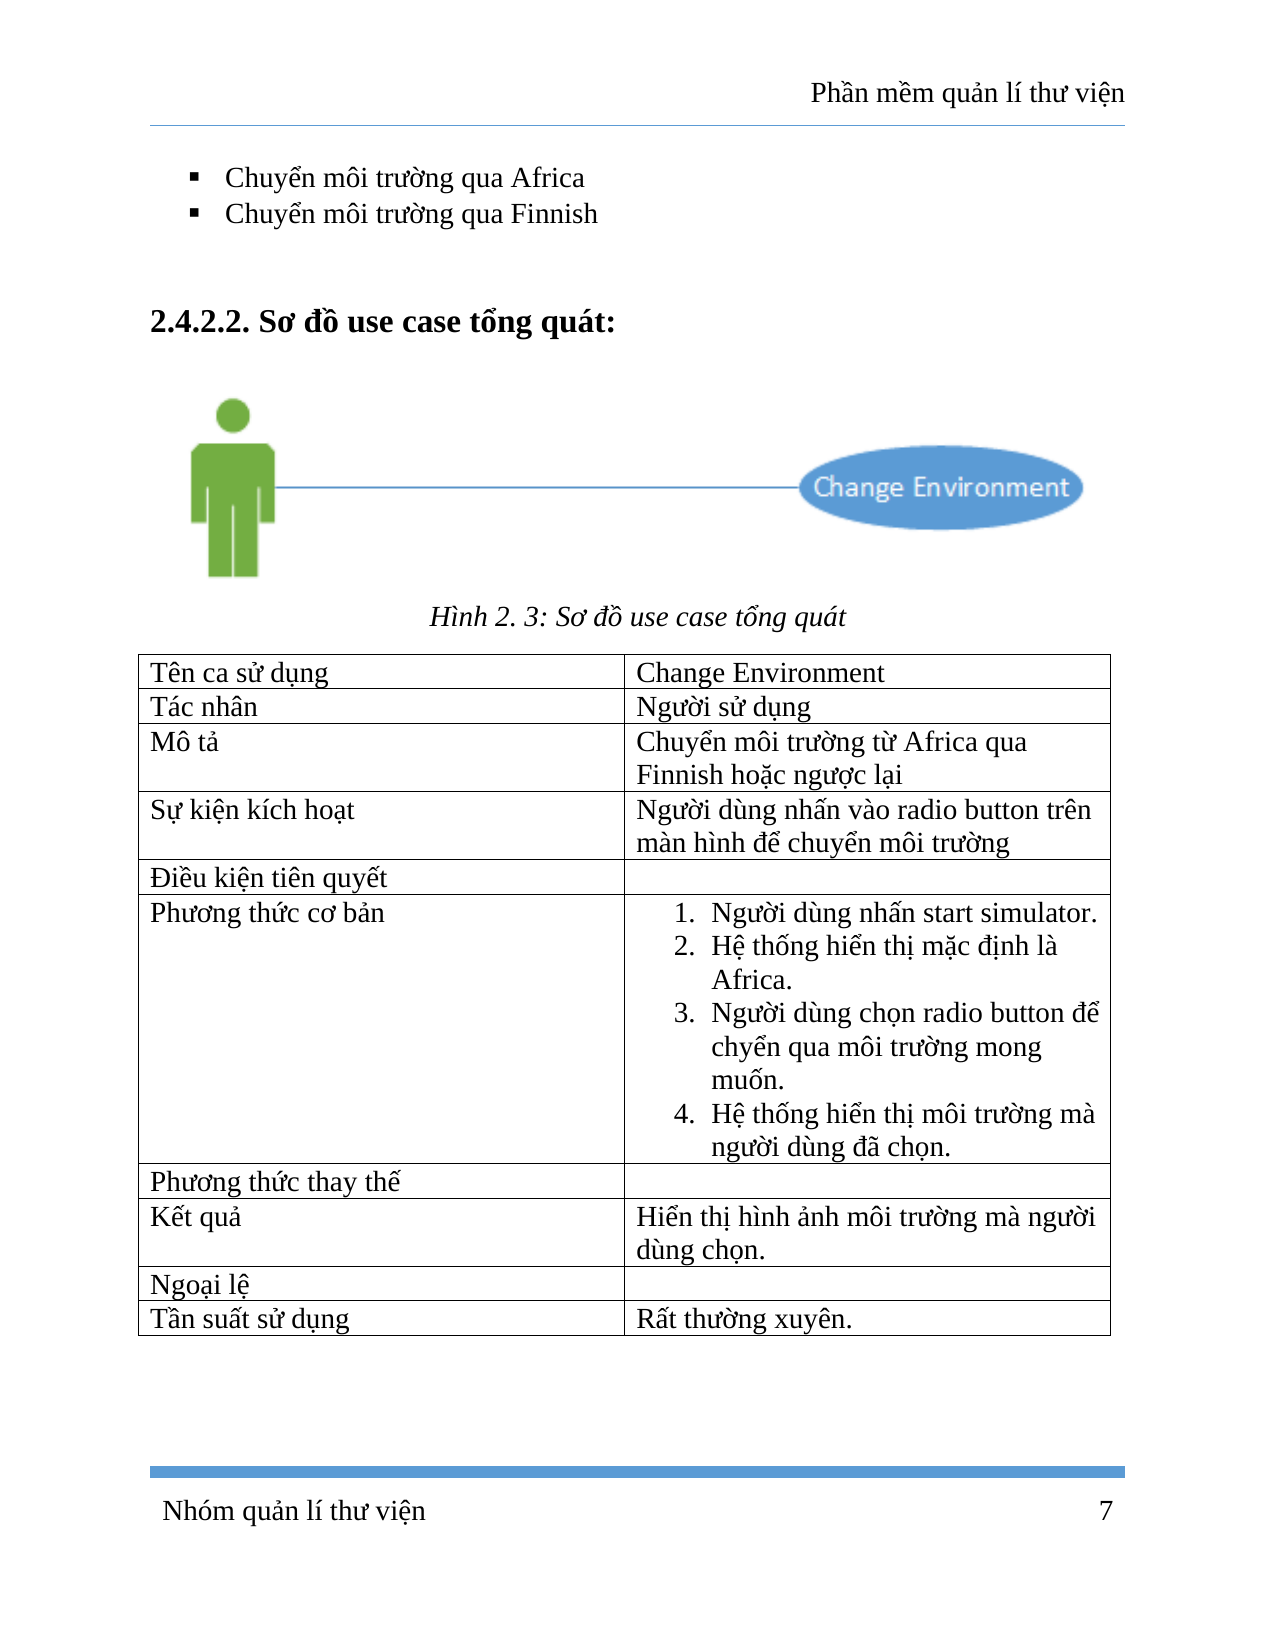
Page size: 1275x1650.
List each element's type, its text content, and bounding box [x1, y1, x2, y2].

list Chuyển môi trường qua Finnish [187, 196, 1125, 230]
table_cell [625, 1267, 1110, 1300]
table_cell Mô tả [139, 724, 624, 791]
text Hình 2. 3: Sơ đồ use case tổng quát [150, 599, 1125, 633]
table_cell Rất thường xuyên. [625, 1301, 1110, 1335]
table_cell Người dùng nhấn vào radio button trên màn hình để chuyển môi trường [625, 792, 1110, 859]
table_cell Người dùng nhấn start simulator. Hệ thống hiển thị mặc định là Africa. Người dùng chọn radio button để chyển qua môi trường mong muốn. Hệ thống hiển thị môi trường mà người dùng đã chọn. [625, 895, 1110, 1163]
picture [178, 396, 1097, 580]
table_cell [625, 860, 1110, 894]
table_cell Tần suất sử dụng [139, 1301, 624, 1335]
table_cell Sự kiện kích hoạt [139, 792, 624, 859]
table_cell Ngoại lệ [139, 1267, 624, 1300]
table_header Change Environment [625, 655, 1110, 688]
list Chuyển môi trường qua Africa [187, 160, 1125, 193]
table_cell [625, 1164, 1110, 1198]
table_header Tên ca sử dụng [139, 655, 624, 688]
subtitle 2.4.2.2. Sơ đồ use case tổng quát: [150, 302, 1125, 340]
table_cell Phương thức cơ bản [139, 895, 624, 1163]
table_cell Kết quả [139, 1199, 624, 1266]
table_cell Tác nhân [139, 689, 624, 723]
table_cell Điều kiện tiên quyết [139, 860, 624, 894]
table_cell Hiển thị hình ảnh môi trường mà người dùng chọn. [625, 1199, 1110, 1266]
table_cell Chuyển môi trường từ Africa qua Finnish hoặc ngược lại [625, 724, 1110, 791]
table_cell Người sử dụng [625, 689, 1110, 723]
table_cell Phương thức thay thế [139, 1164, 624, 1198]
